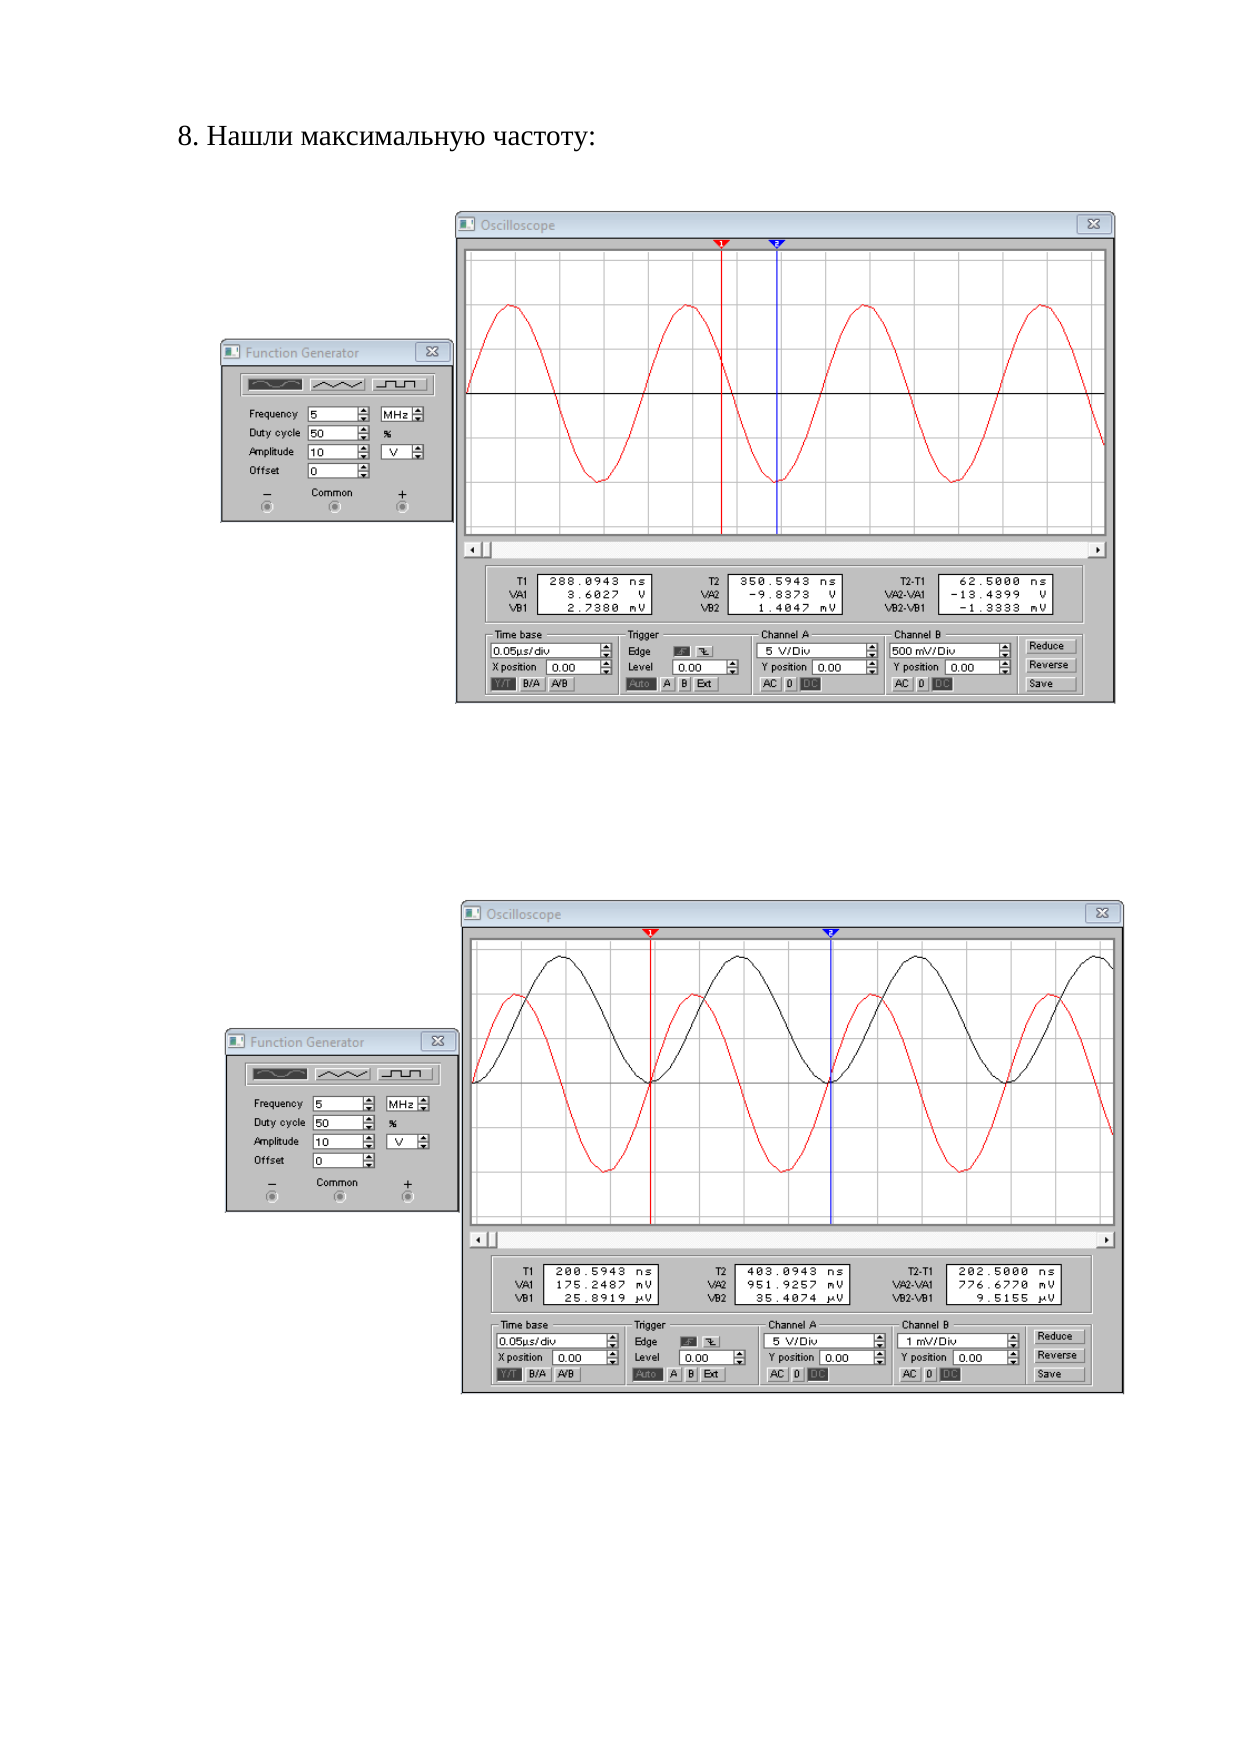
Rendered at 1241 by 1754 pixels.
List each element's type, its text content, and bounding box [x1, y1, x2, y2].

text 8. Нашли максимальную частоту: [177, 118, 1152, 152]
picture [177, 171, 1152, 736]
picture [177, 860, 1152, 1431]
